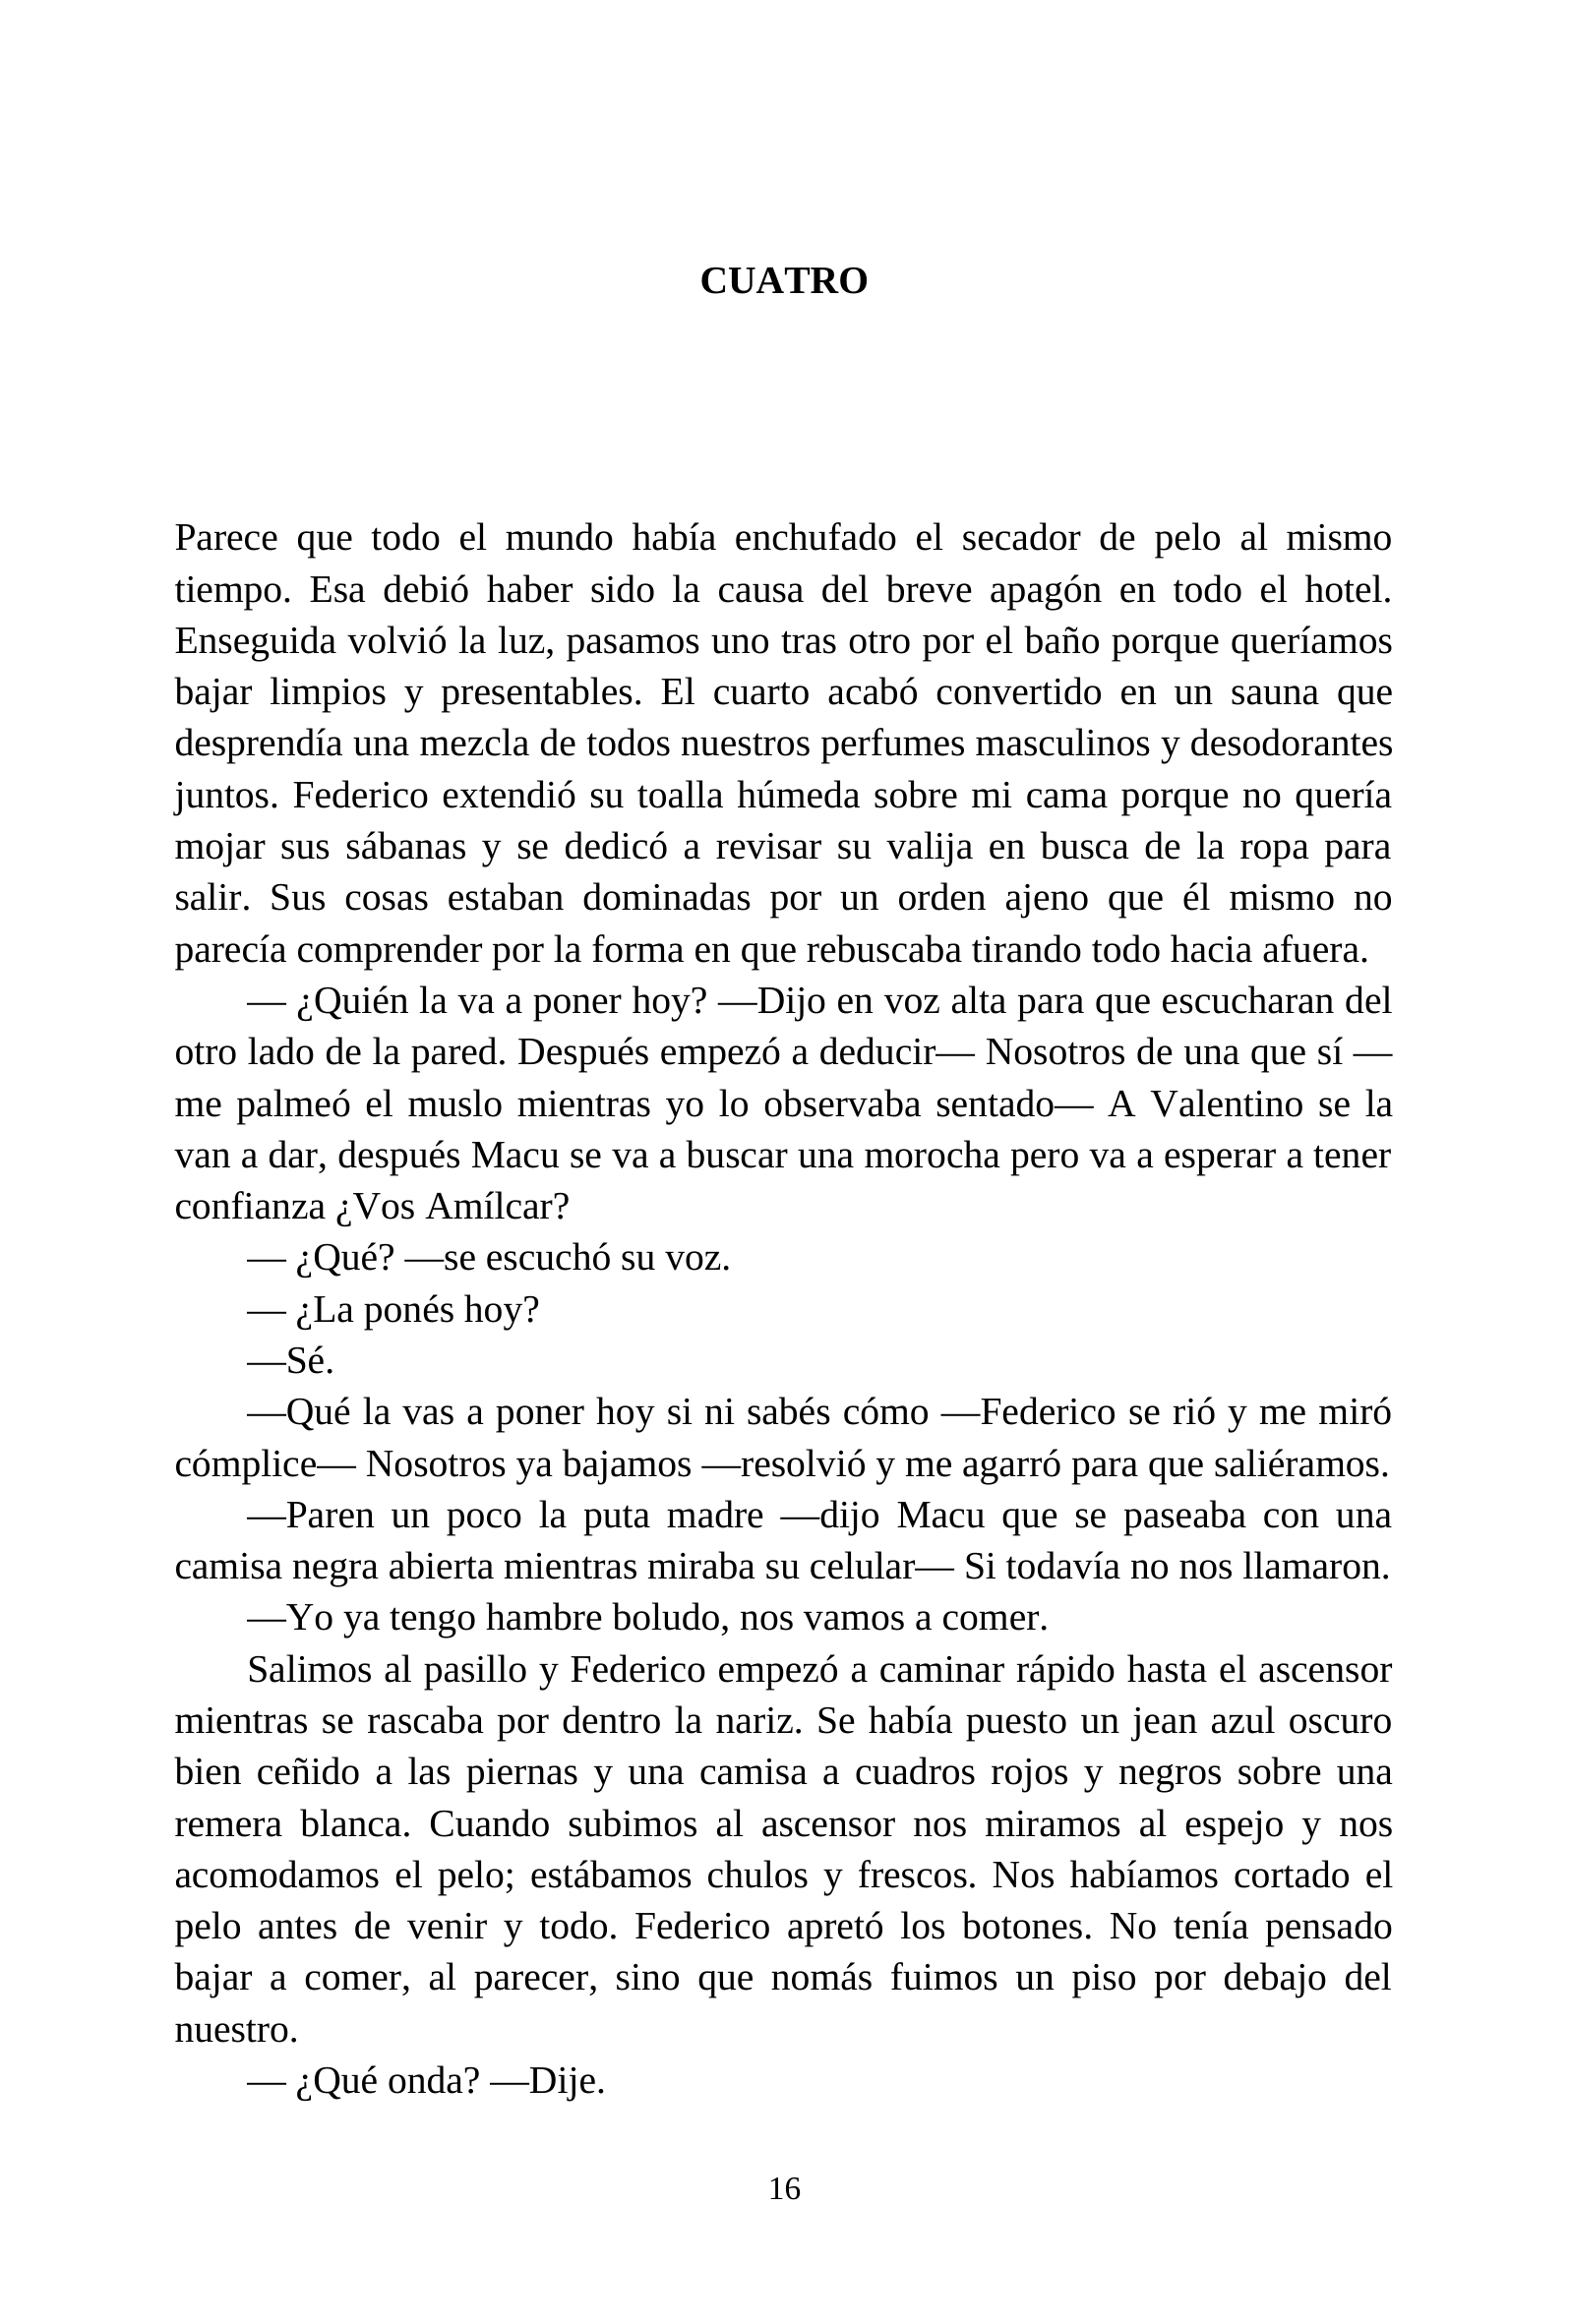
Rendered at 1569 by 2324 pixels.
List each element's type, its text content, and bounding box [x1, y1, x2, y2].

text — ¿Qué? —se escuchó su voz. [174, 1234, 1394, 1279]
text Salimos al pasillo y Federico empezó a caminar rápido hasta el ascensor mientras se rascaba por dentro la nariz. Se había puesto un jean azul oscuro bien ceñido a las piernas y una camisa a cuadros rojos y negros sobre una remera blanca. Cuando subimos al ascensor nos miramos al espejo y nos acomodamos el pelo; estábamos chulos y frescos. Nos habíamos cortado el pelo antes de venir y todo. Federico apretó los botones. No tenía pensado bajar a comer, al parecer, sino que nomás fuimos un piso por debajo del nuestro. [174, 1645, 1394, 2051]
text —Paren un poco la puta madre —dijo Macu que se paseaba con una camisa negra abierta mientras miraba su celular— Si todavía no nos llamaron. [174, 1491, 1394, 1587]
text — ¿La ponés hoy? [174, 1285, 1394, 1331]
text —Sé. [174, 1337, 1394, 1382]
text — ¿Qué onda? —Dije. [174, 2056, 1394, 2102]
text — ¿Quién la va a poner hoy? —Dijo en voz alta para que escucharan del otro lado de la pared. Después empezó a deducir— Nosotros de una que sí —me palmeó el muslo mientras yo lo observaba sentado— A Valentino se la van a dar, después Macu se va a buscar una morocha pero va a esperar a tener confianza ¿Vos Amílcar? [174, 977, 1394, 1227]
text Parece que todo el mundo había enchufado el secador de pelo al mismo tiempo. Esa debió haber sido la causa del breve apagón en todo el hotel. Enseguida volvió la luz, pasamos uno tras otro por el baño porque queríamos bajar limpios y presentables. El cuarto acabó convertido en un sauna que desprendía una mezcla de todos nuestros perfumes masculinos y desodorantes juntos. Federico extendió su toalla húmeda sobre mi cama porque no quería mojar sus sábanas y se dedicó a revisar su valija en busca de la ropa para salir. Sus cosas estaban dominadas por un orden ajeno que él mismo no parecía comprender por la forma en que rebuscaba tirando todo hacia afuera. [174, 514, 1394, 971]
text —Yo ya tengo hambre boludo, nos vamos a comer. [174, 1594, 1394, 1639]
subtitle CUATRO [174, 257, 1394, 302]
text —Qué la vas a poner hoy si ni sabés cómo —Federico se rió y me miró cómplice— Nosotros ya bajamos —resolvió y me agarró para que saliéramos. [174, 1389, 1394, 1484]
